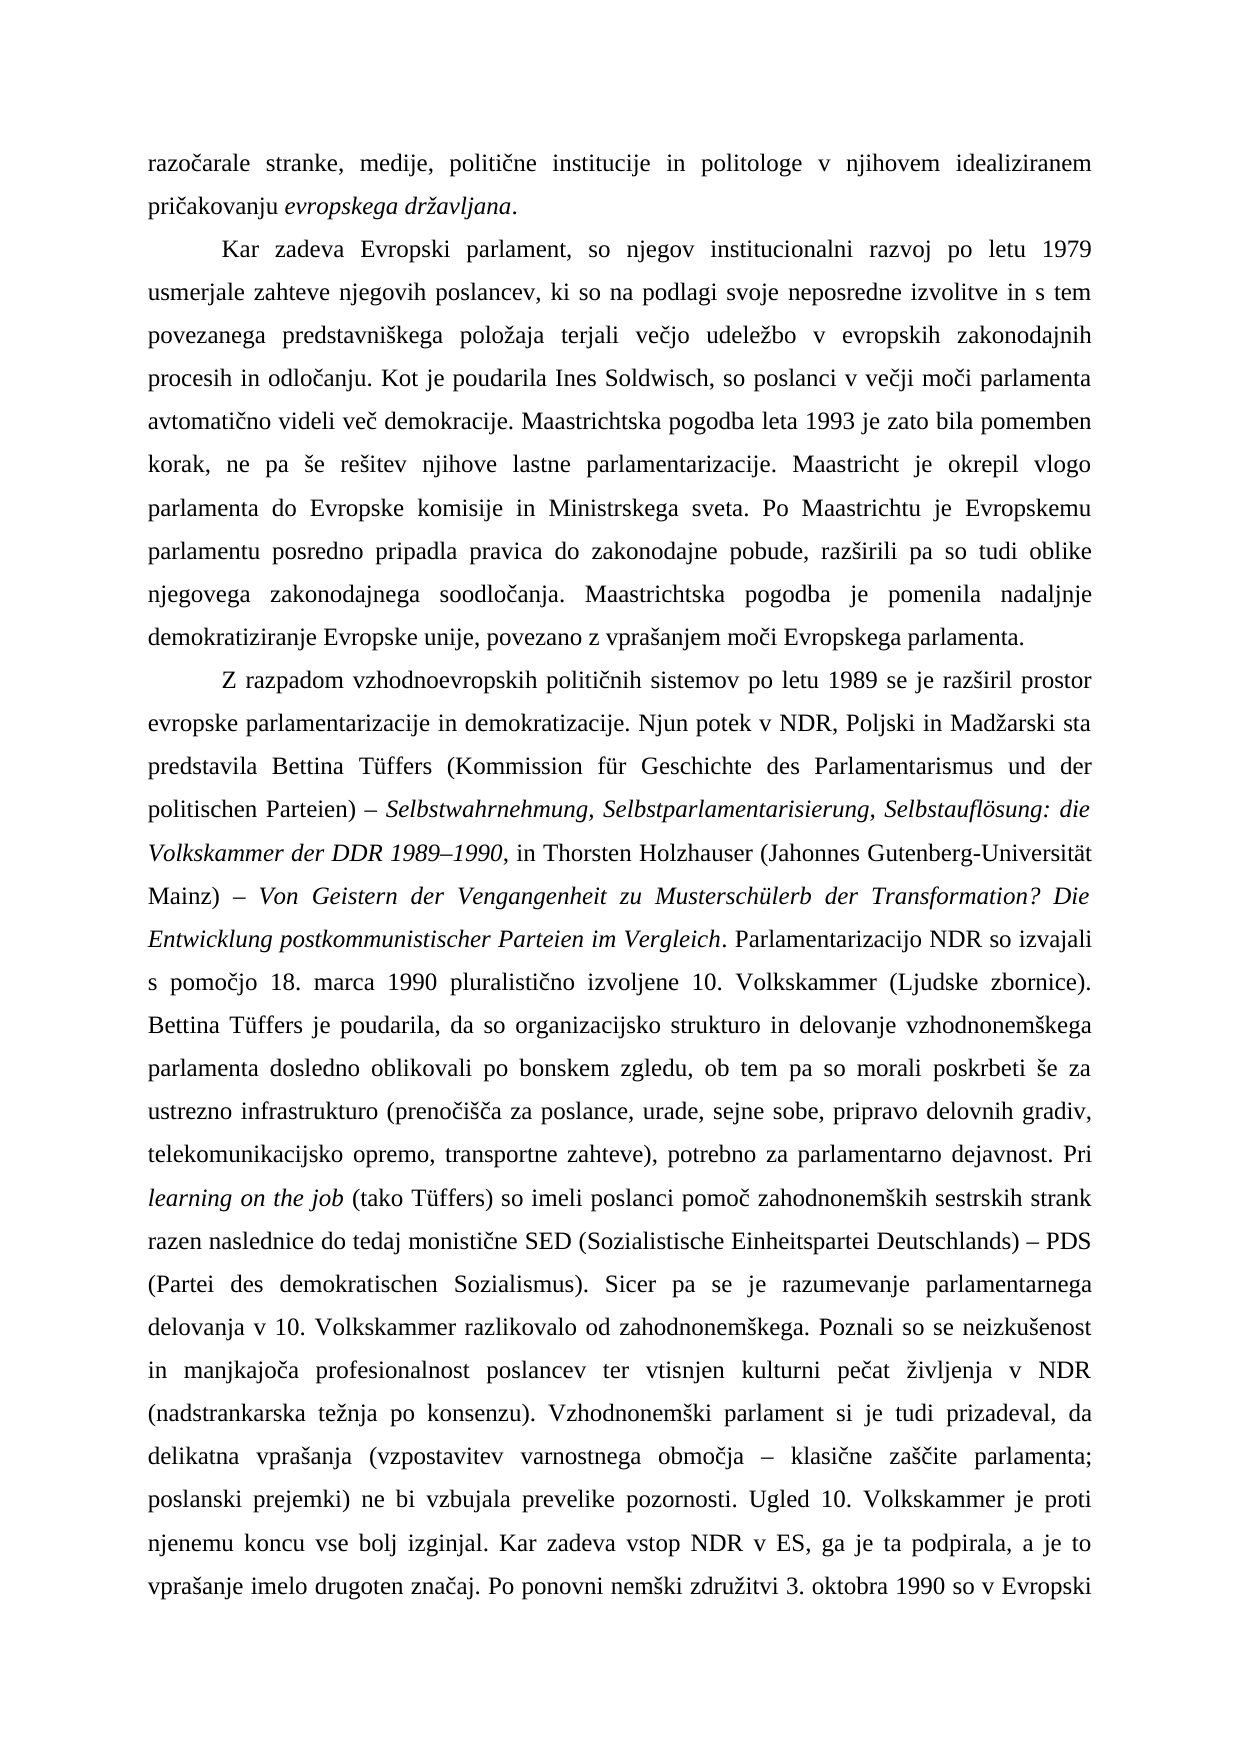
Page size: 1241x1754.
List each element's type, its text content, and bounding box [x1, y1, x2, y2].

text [148, 148, 1093, 219]
text Kar zadeva Evropski parlament, so njegov institucionalni razvoj po letu 1979 usmerjale zahteve njegovih poslancev, ki so na podlagi svoje neposredne izvolitve in s tem povezanega predstavniškega položaja terjali večjo udeležbo v evropskih zakonodajnih procesih in odločanju. Kot je poudarila Ines Soldwisch, so poslanci v večji moči parlamenta avtomatično videli več demokracije. Maastrichtska pogodba leta 1993 je zato bila pomemben korak, ne pa še rešitev njihove lastne parlamentarizacije. Maastricht je okrepil vlogo parlamenta do Evropske komisije in Ministrskega sveta. Po Maastrichtu je Evropskemu parlamentu posredno pripadla pravica do zakonodajne pobude, razširili pa so tudi oblike njegovega zakonodajnega soodločanja. Maastrichtska pogodba je pomenila nadaljnje demokratiziranje Evropske unije, povezano z vprašanjem moči Evropskega parlamenta. [148, 234, 1093, 651]
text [148, 665, 1093, 1599]
